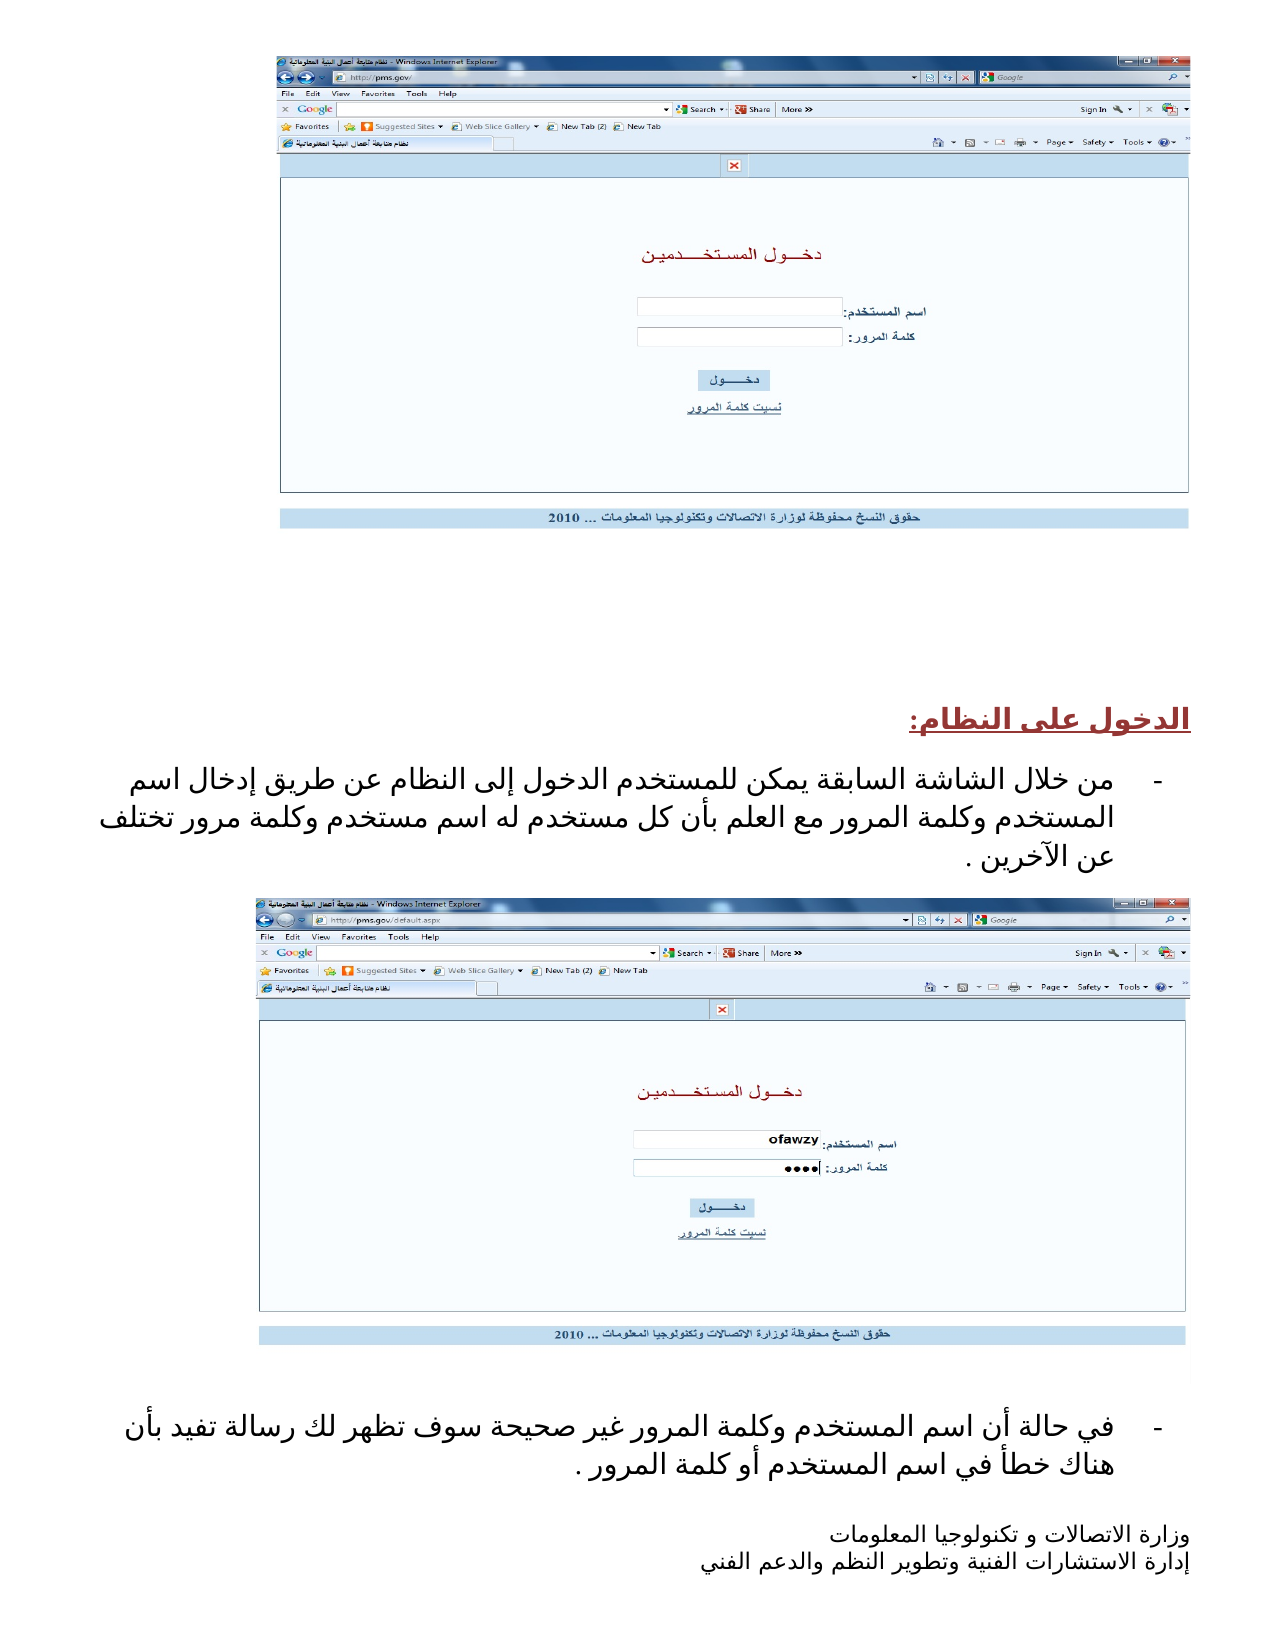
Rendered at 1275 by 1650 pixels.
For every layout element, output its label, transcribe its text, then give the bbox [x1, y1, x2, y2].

picture [255, 898, 1191, 1384]
list في حالة أن اسم المستخدم وكلمة المرور غير صحيحة سوف تظهر لك رسالة تفيد بأن هناك خطأ في اسم المستخدم أو كلمة المرور . [94, 1409, 1153, 1481]
list من خلال الشاشة السابقة يمكن للمستخدم الدخول إلى النظام عن طريق إدخال اسم المستخدم وكلمة المرور مع العلم بأن كل مستخدم له اسم مستخدم وكلمة مرور تختلف عن الآخرين . [94, 762, 1153, 872]
text الدخول على النظام: [94, 702, 1191, 736]
picture [276, 56, 1191, 559]
